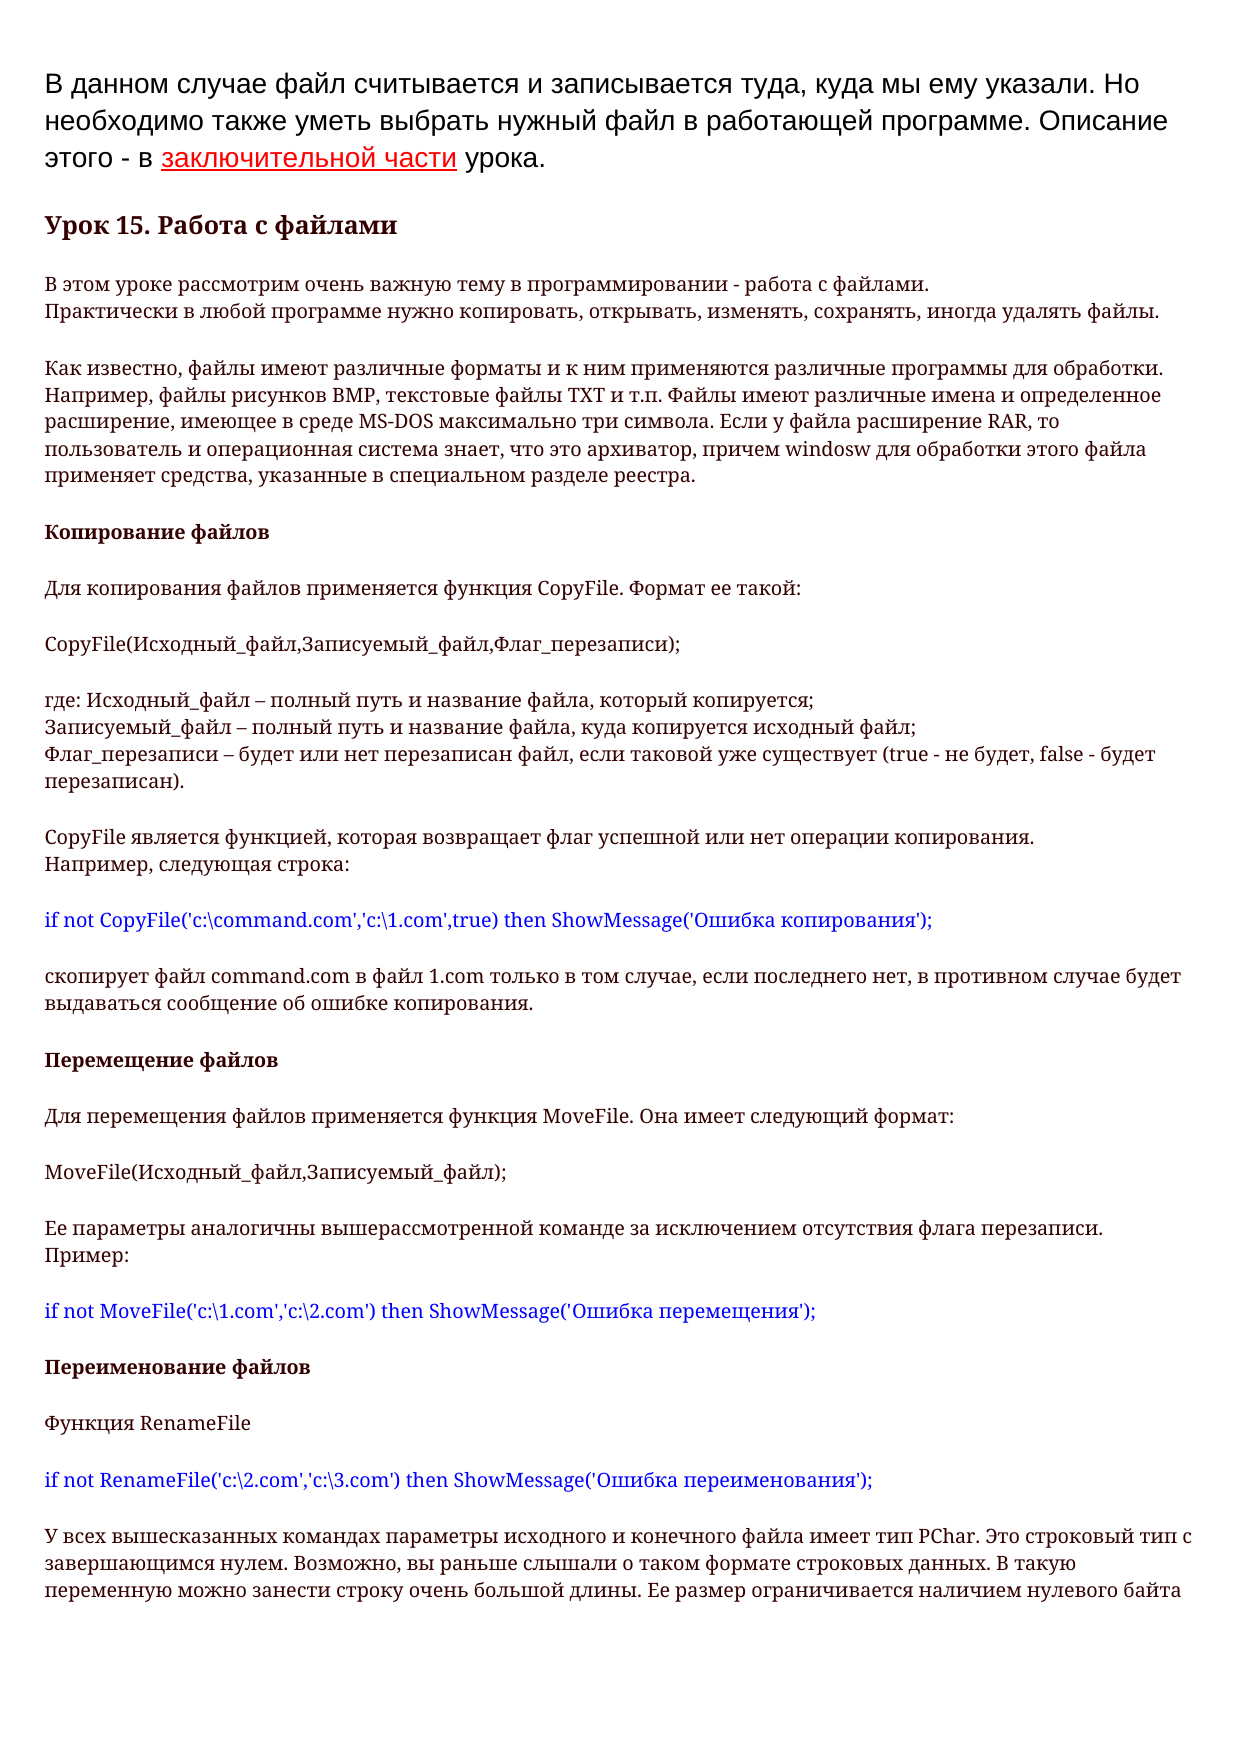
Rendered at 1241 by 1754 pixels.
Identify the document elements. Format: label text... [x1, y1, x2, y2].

text Записуемый_файл – полный путь и название файла, куда копируется исходный файл; [44, 713, 1196, 740]
text Копирование файлов [44, 518, 1196, 545]
text if not CopyFile('c:\command.com','c:\1.com',true) then ShowMessage('Ошибка копирования'); [44, 907, 1196, 933]
text Для копирования файлов применяется функция CopyFile. Формат ее такой: [44, 574, 1196, 601]
text где: Исходный_файл – полный путь и название файла, который копируется; [44, 686, 1196, 713]
text Для перемещения файлов применяется функция MoveFile. Она имеет следующий формат: [44, 1102, 1196, 1129]
text скопирует файл command.com в файл 1.com только в том случае, если последнего нет, в противном случае будет выдаваться сообщение об ошибке копирования. [44, 963, 1196, 1017]
text CopyFile является функцией, которая возвращает флаг успешной или нет операции копирования. [44, 823, 1196, 850]
text Ее параметры аналогичны вышерассмотренной команде за исключением отсутствия флага перезаписи. [44, 1214, 1196, 1241]
text Например, следующая строка: [44, 850, 1196, 877]
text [44, 29, 1196, 173]
text Пример: [44, 1241, 1196, 1268]
text Флаг_перезаписи – будет или нет перезаписан файл, если таковой уже существует (true - не будет, false - будет перезаписан). [44, 740, 1196, 794]
text В этом уроке рассмотрим очень важную тему в программировании - работа с файлами. Практически в любой программе нужно копировать, открывать, изменять, сохранять, иногда удалять файлы. [44, 271, 1196, 325]
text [44, 1522, 1196, 1603]
text if not MoveFile('c:\1.com','c:\2.com') then ShowMessage('Ошибка перемещения'); [44, 1297, 1196, 1324]
text Переименование файлов [44, 1353, 1196, 1381]
text Урок 15. Работа с файлами [44, 207, 1196, 242]
text CopyFile(Исходный_файл,Записуемый_файл,Флаг_перезаписи); [44, 630, 1196, 657]
text Перемещение файлов [44, 1046, 1196, 1073]
text if not RenameFile('c:\2.com','c:\3.com') then ShowMessage('Ошибка переименования'); [44, 1466, 1196, 1493]
text Функция RenameFile [44, 1410, 1196, 1437]
text MoveFile(Исходный_файл,Записуемый_файл); [44, 1158, 1196, 1185]
text Как известно, файлы имеют различные форматы и к ним применяются различные программы для обработки. Например, файлы рисунков BMP, текстовые файлы TXT и т.п. Файлы имеют различные имена и определенное расширение, имеющее в среде MS-DOS максимально три символа. Если у файла расширение RAR, то пользователь и операционная система знает, что это архиватор, причем windosw для обработки этого файла применяет средства, указанные в специальном разделе реестра. [44, 354, 1196, 489]
